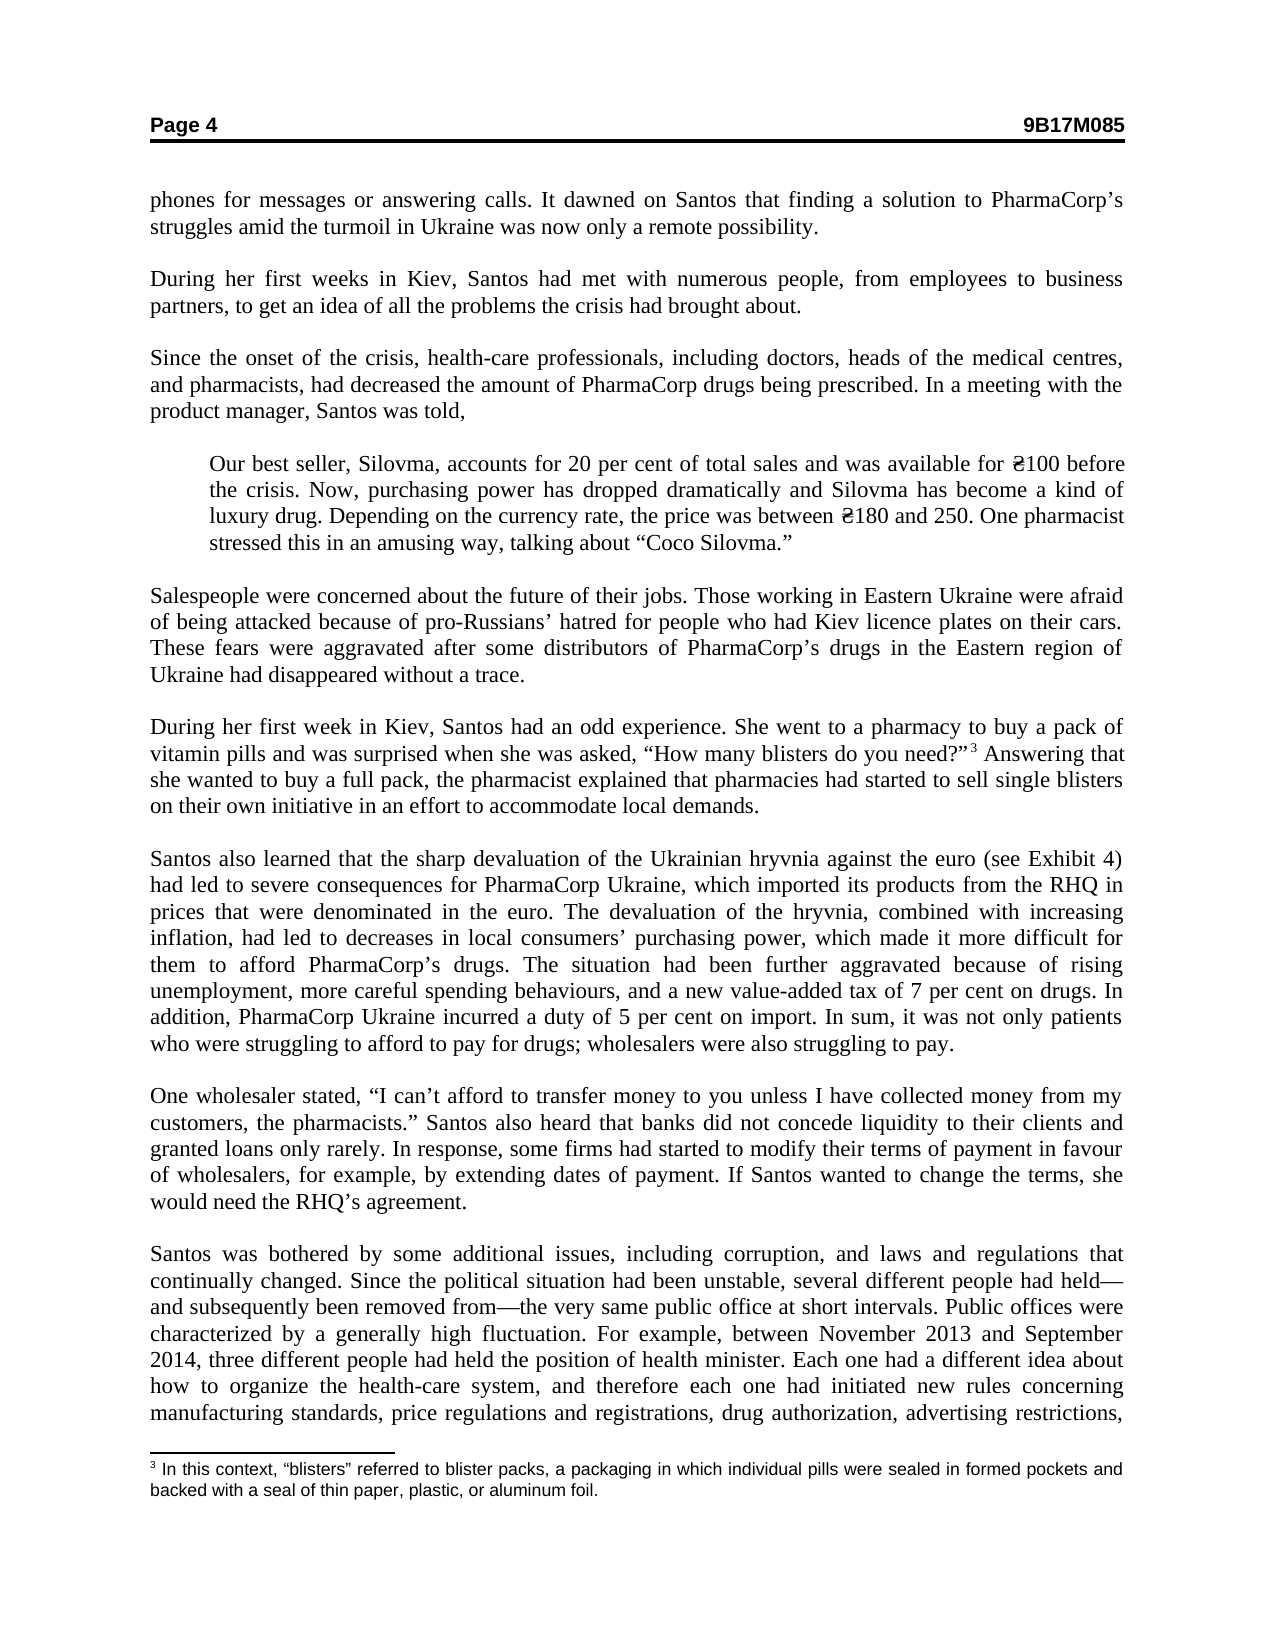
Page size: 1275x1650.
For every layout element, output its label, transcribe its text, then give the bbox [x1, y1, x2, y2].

text Our best seller, Silovma, accounts for 20 per cent of total sales and was available for ₴100 before the crisis. Now, purchasing power has dropped dramatically and Silovma has become a kind of luxury drug. Depending on the currency rate, the price was between ₴180 and 250. One pharmacist stressed this in an amusing way, talking about “Coco Silovma.” [209, 450, 1125, 555]
text During her first week in Kiev, Santos had an odd experience. She went to a pharmacy to buy a pack of vitamin pills and was surprised when she was asked, “How many blisters do you need?” Answering that she wanted to buy a full pack, the pharmacist explained that pharmacies had started to sell single blisters on their own initiative in an effort to accommodate local demands. [150, 713, 1125, 819]
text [150, 186, 1125, 239]
text Santos also learned that the sharp devaluation of the Ukrainian hryvnia against the euro (see Exhibit 4) had led to severe consequences for PharmaCorp Ukraine, which imported its products from the RHQ in prices that were denominated in the euro. The devaluation of the hryvnia, combined with increasing inflation, had led to decreases in local consumers’ purchasing power, which made it more difficult for them to afford PharmaCorp’s drugs. The situation had been further aggravated because of rising unemployment, more careful spending behaviours, and a new value-added tax of 7 per cent on drugs. In addition, PharmaCorp Ukraine incurred a duty of 5 per cent on import. In sum, it was not only patients who were struggling to afford to pay for drugs; wholesalers were also struggling to pay. [150, 845, 1125, 1056]
text Salespeople were concerned about the future of their jobs. Those working in Eastern Ukraine were afraid of being attacked because of pro-Russians’ hatred for people who had Kiev licence plates on their cars. These fears were aggravated after some distributors of PharmaCorp’s drugs in the Eastern region of Ukraine had disappeared without a trace. [150, 582, 1125, 687]
text Since the onset of the crisis, health-care professionals, including doctors, heads of the medical centres, and pharmacists, had decreased the amount of PharmaCorp drugs being prescribed. In a meeting with the product manager, Santos was told, [150, 344, 1125, 423]
text During her first weeks in Kiev, Santos had met with numerous people, from employees to business partners, to get an idea of all the problems the crisis had brought about. [150, 265, 1125, 318]
text One wholesaler stated, “I can’t afford to transfer money to you unless I have collected money from my customers, the pharmacists.” Santos also heard that banks did not concede liquidity to their clients and granted loans only rarely. In response, some firms had started to modify their terms of payment in favour of wholesalers, for example, by extending dates of payment. If Santos wanted to change the terms, she would need the RHQ’s agreement. [150, 1082, 1125, 1214]
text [150, 1241, 1125, 1425]
